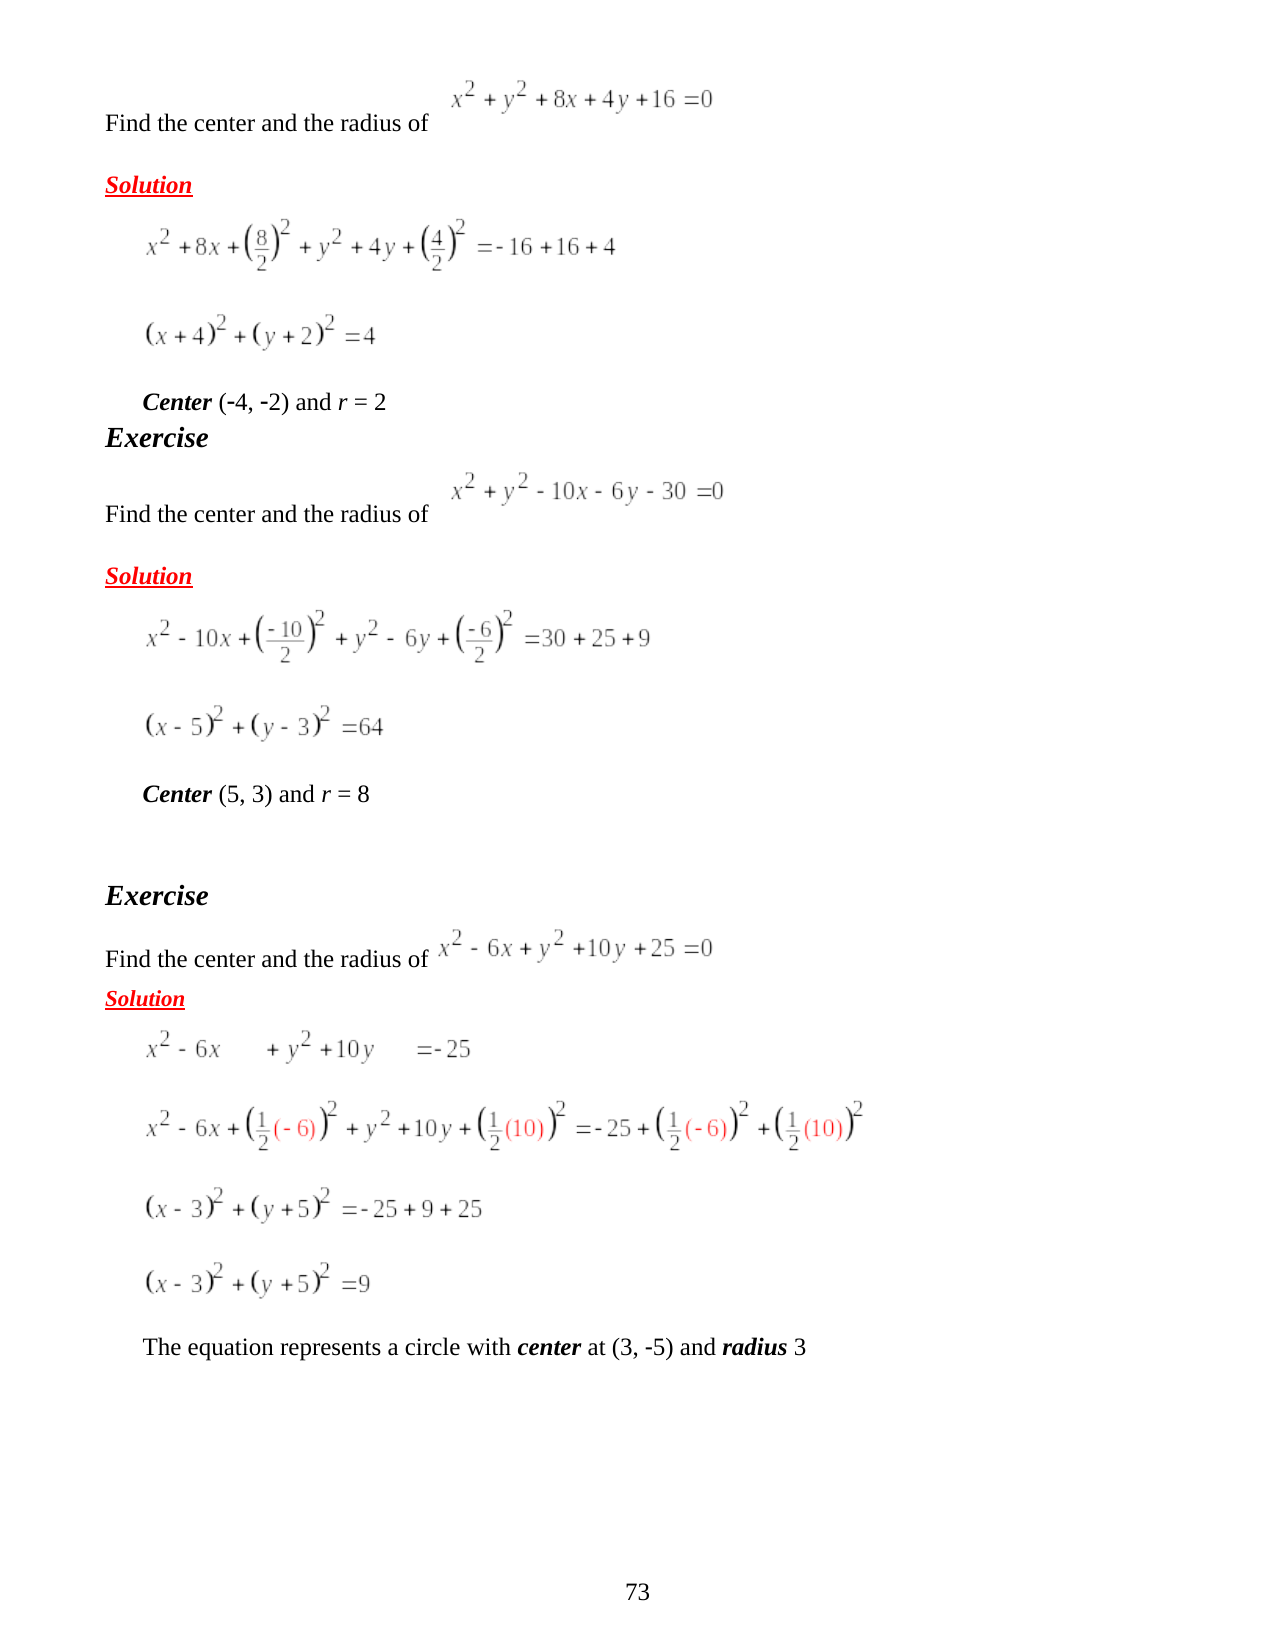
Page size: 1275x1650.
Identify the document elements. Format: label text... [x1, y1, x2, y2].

text The equation represents a circle with center at (3, 5) and radius 3 [142, 1332, 1170, 1361]
text Solution [105, 153, 1170, 199]
text Center (4, 2) and r = 2 [142, 387, 1170, 416]
text Exercise [105, 420, 1170, 454]
text Solution [105, 985, 1170, 1012]
text Solution [105, 545, 1170, 590]
text Center (5, 3) and r = 8 [142, 779, 1170, 807]
text Find the center and the radius of [105, 466, 1170, 528]
text Find the center and the radius of [105, 924, 1170, 973]
text Exercise [105, 878, 1170, 911]
text Find the center and the radius of [105, 75, 1170, 137]
